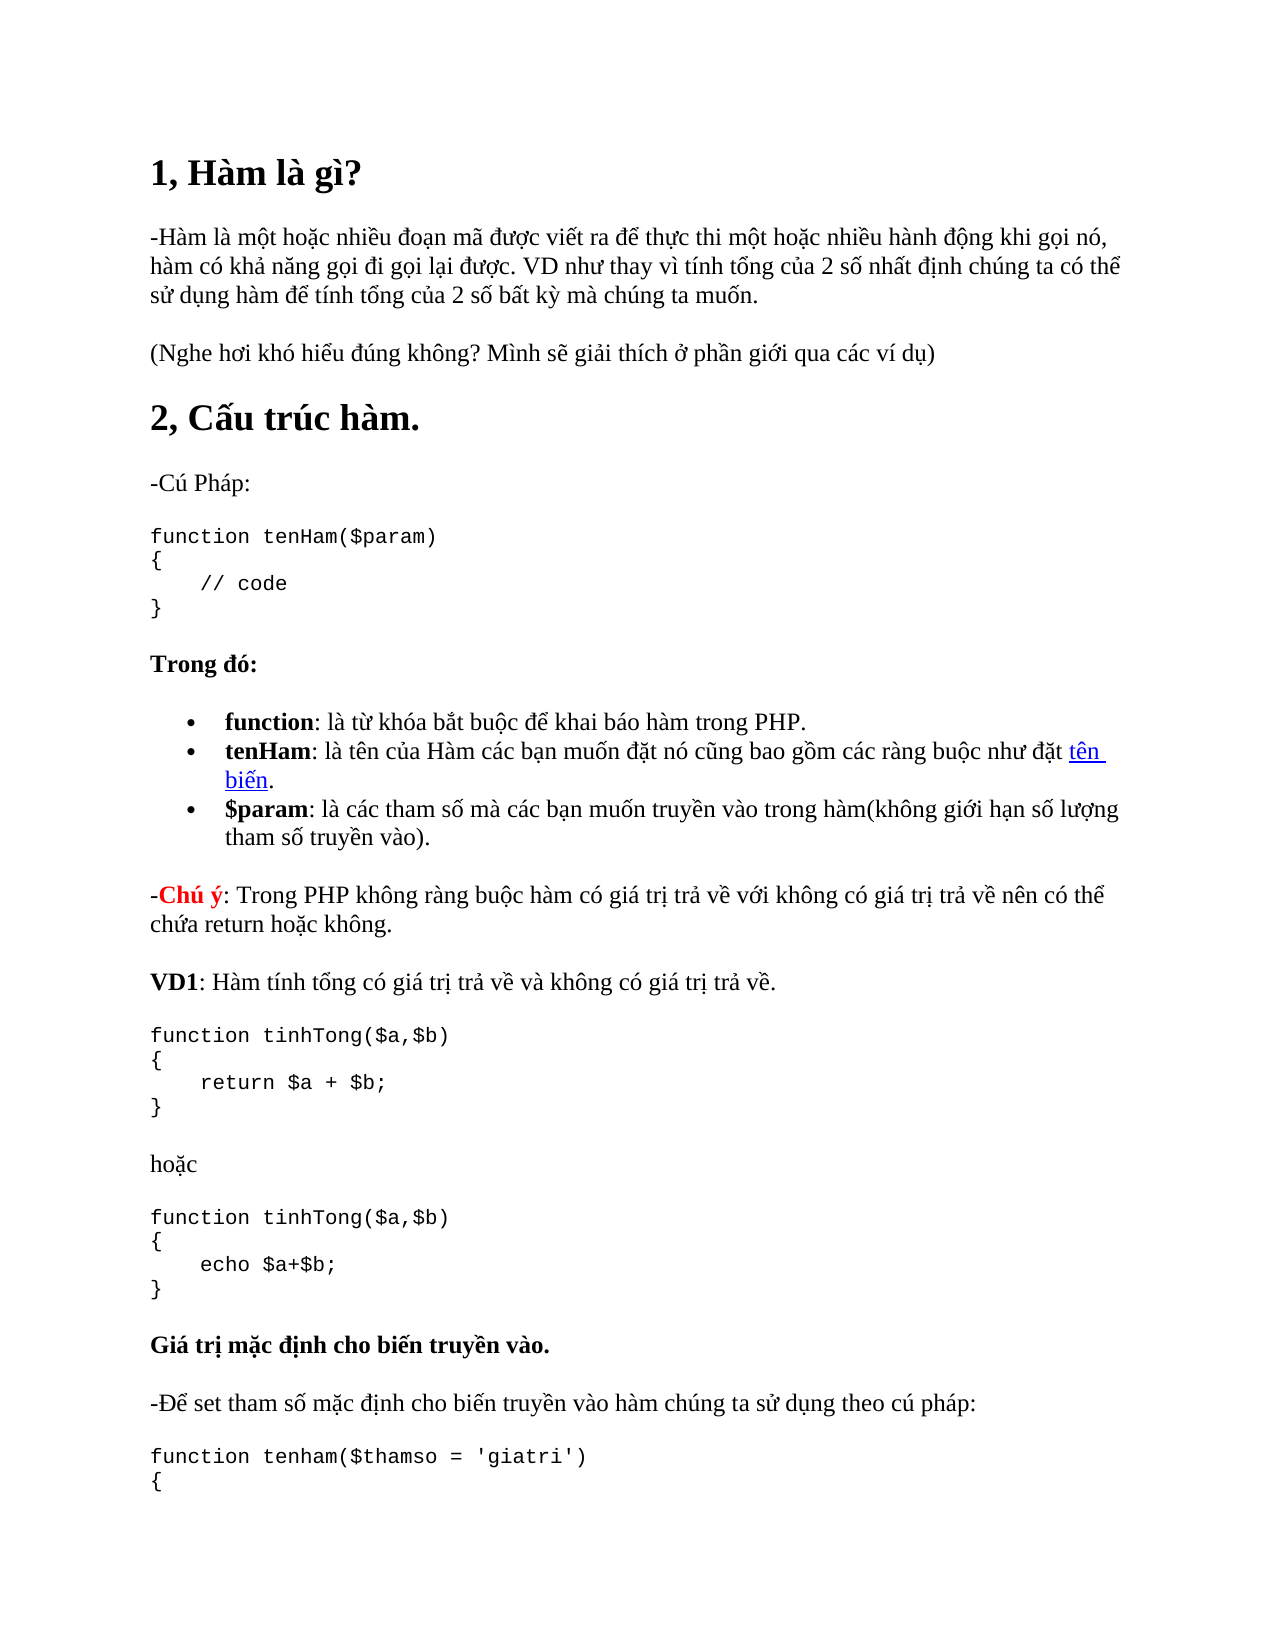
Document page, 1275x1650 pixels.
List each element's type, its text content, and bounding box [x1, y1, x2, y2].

text } [150, 1096, 1125, 1119]
text -Để set tham số mặc định cho biến truyền vào hàm chúng ta sử dụng theo cú pháp: [150, 1388, 1125, 1417]
text -Hàm là một hoặc nhiều đoạn mã được viết ra để thực thi một hoặc nhiều hành động khi gọi nó, hàm có khả năng gọi đi gọi lại được. VD như thay vì tính tổng của 2 số nhất định chúng ta có thể sử dụng hàm để tính tổng của 2 số bất kỳ mà chúng ta muốn. [150, 222, 1125, 308]
text } [150, 597, 1125, 620]
text Giá trị mặc định cho biến truyền vào. [150, 1330, 1125, 1359]
text function tinhTong($a,$b) [150, 1207, 1125, 1230]
text 2, Cấu trúc hàm. [150, 396, 1125, 439]
list function: là từ khóa bắt buộc để khai báo hàm trong PHP. [187, 707, 1125, 736]
text 1, Hàm là gì? [150, 150, 1125, 193]
text return $a + $b; [150, 1072, 1125, 1096]
list tenHam: là tên của Hàm các bạn muốn đặt nó cũng bao gồm các ràng buộc như đặt tên biến. [187, 736, 1125, 794]
text { [150, 1230, 1125, 1254]
text -Cú Pháp: [150, 468, 1125, 497]
text { [150, 549, 1125, 573]
text // code [150, 573, 1125, 597]
text hoặc [150, 1149, 1125, 1177]
text Trong đó: [150, 649, 1125, 678]
text (Nghe hơi khó hiểu đúng không? Mình sẽ giải thích ở phần giới qua các ví dụ) [150, 338, 1125, 366]
text function tinhTong($a,$b) [150, 1025, 1125, 1049]
list $param: là các tham số mà các bạn muốn truyền vào trong hàm(không giới hạn số lượng tham số truyền vào). [187, 794, 1125, 851]
text { [150, 1470, 1125, 1493]
text { [150, 1049, 1125, 1072]
text } [150, 1278, 1125, 1301]
text VD1: Hàm tính tổng có giá trị trả về và không có giá trị trả về. [150, 967, 1125, 996]
text -Chú ý: Trong PHP không ràng buộc hàm có giá trị trả về với không có giá trị trả về nên có thể chứa return hoặc không. [150, 880, 1125, 938]
text function tenham($thamso = 'giatri') [150, 1446, 1125, 1470]
text function tenHam($param) [150, 526, 1125, 549]
text echo $a+$b; [150, 1254, 1125, 1278]
